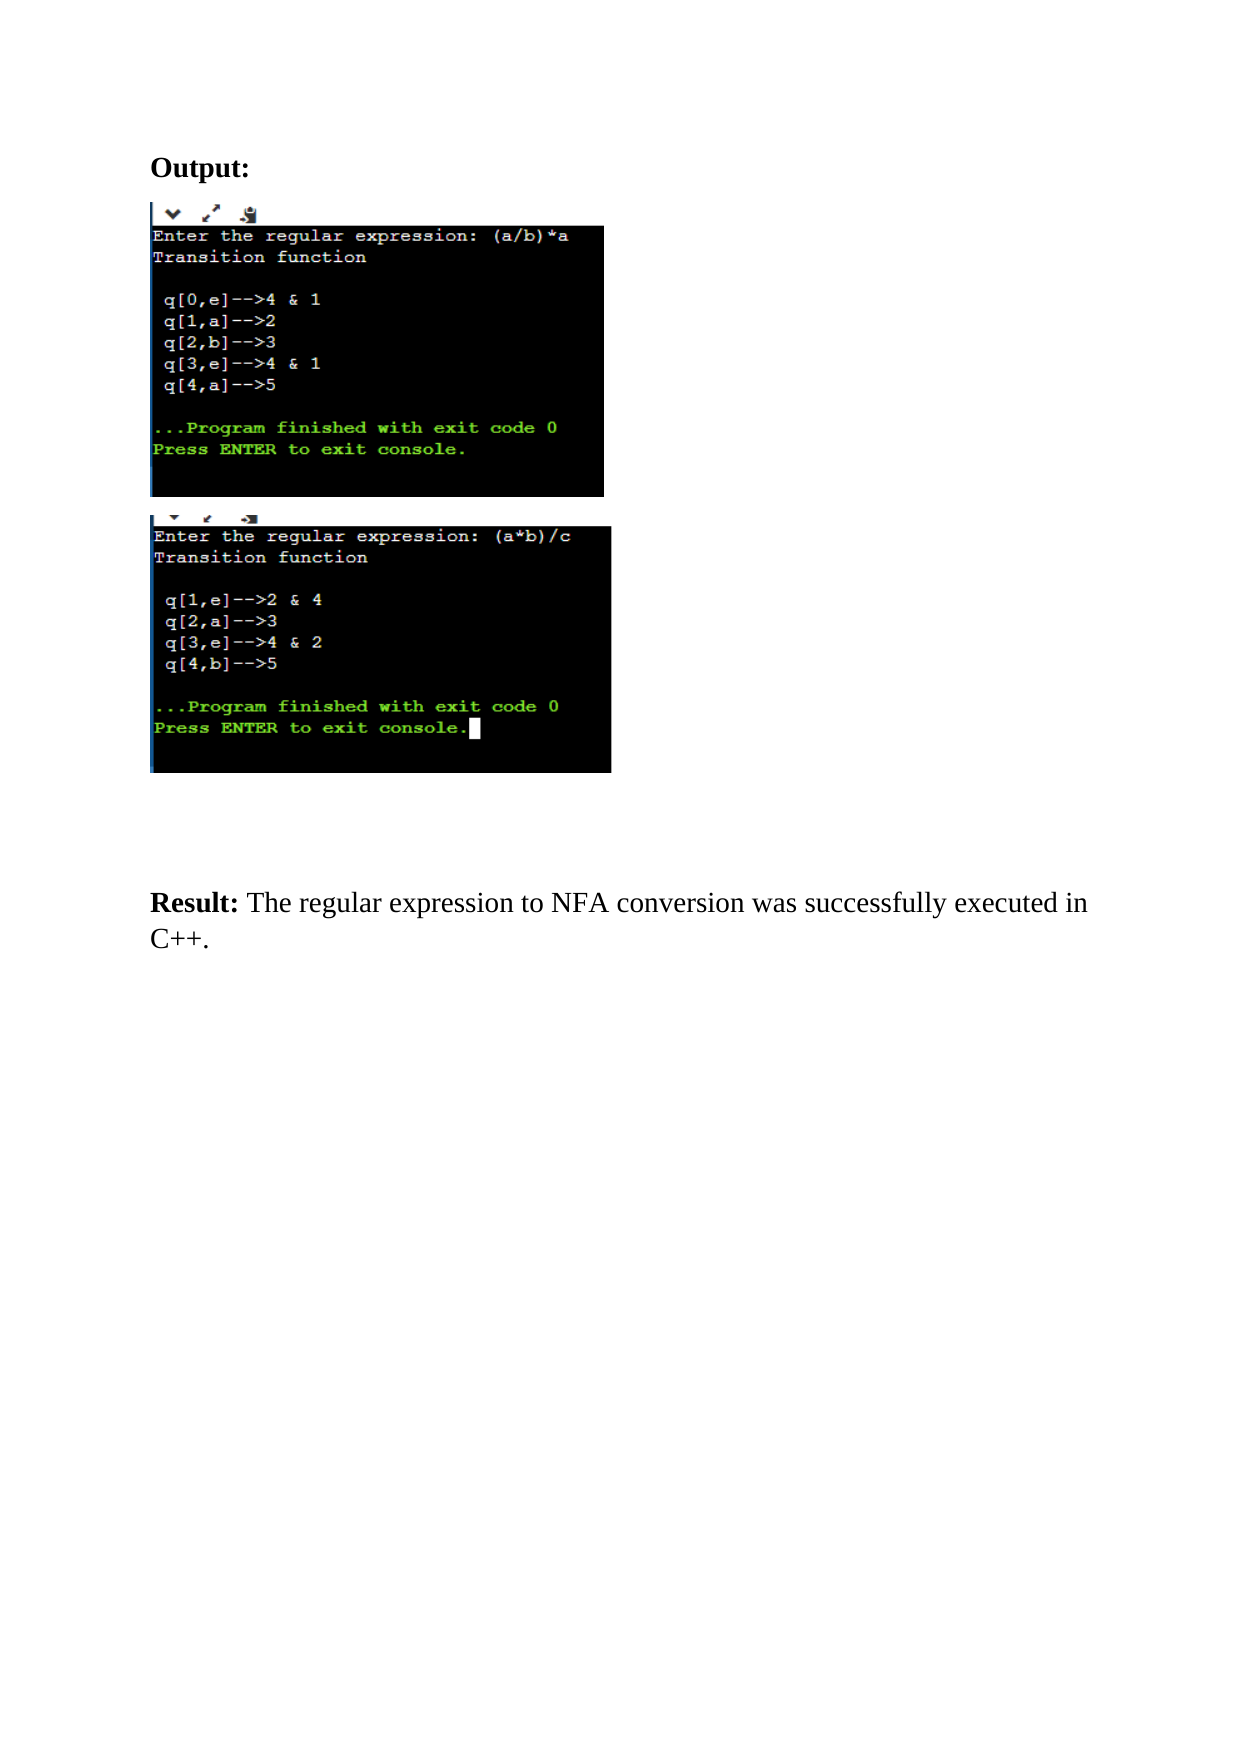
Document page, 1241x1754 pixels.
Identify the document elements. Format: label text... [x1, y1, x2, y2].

picture [150, 515, 612, 773]
text Output: [150, 150, 1090, 183]
picture [150, 202, 604, 497]
text Result: The regular expression to NFA conversion was successfully executed in C++. [150, 886, 1090, 955]
